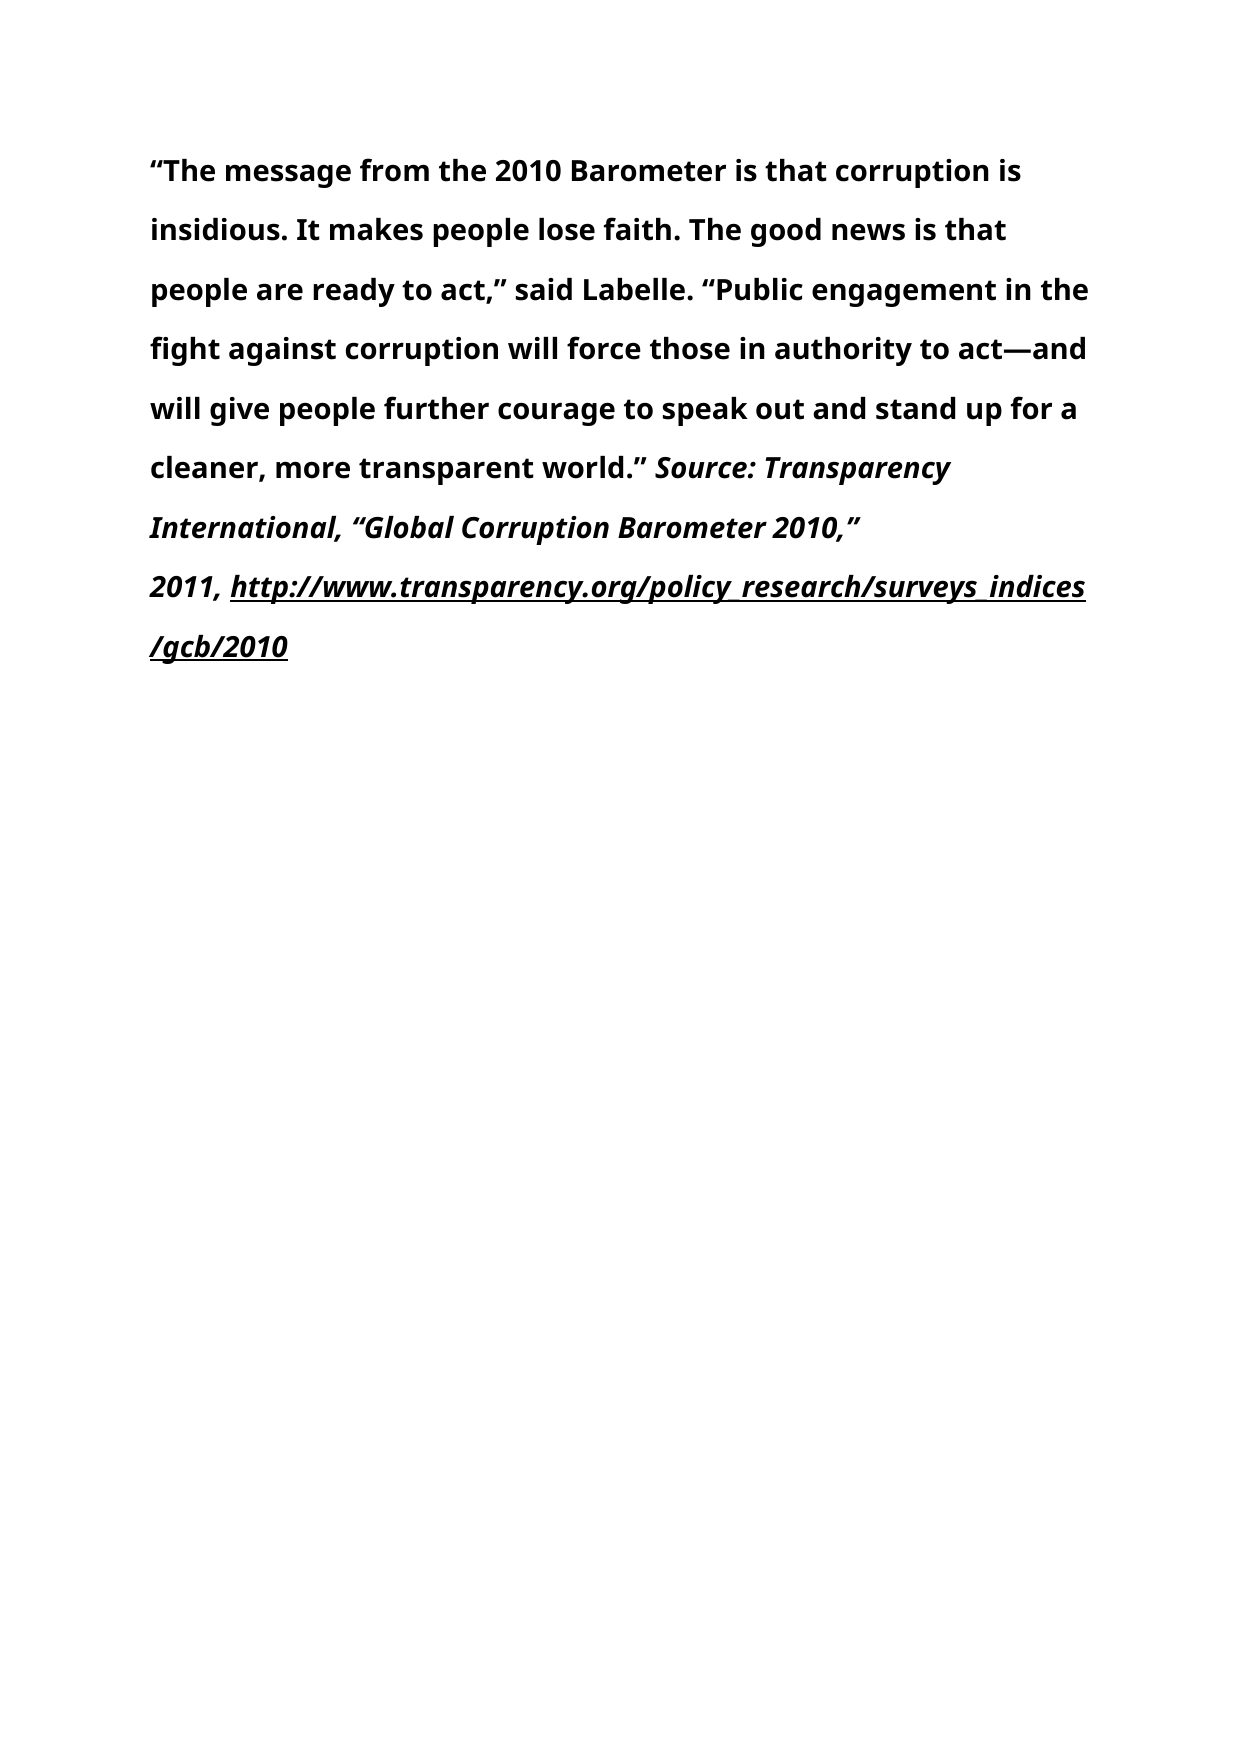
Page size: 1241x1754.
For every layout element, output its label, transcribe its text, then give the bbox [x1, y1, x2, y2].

text “The message from the 2010 Barometer is that corruption is insidious. It makes people lose faith. The good news is that people are ready to act,” said Labelle. “Public engagement in the fight against corruption will force those in authority to act—and will give people further courage to speak out and stand up for a cleaner, more transparent world.” Source: Transparency International, “Global Corruption Barometer 2010,” 2011, http://www.transparency.org/policy_research/surveys_indices/gcb/2010 [150, 150, 1090, 666]
